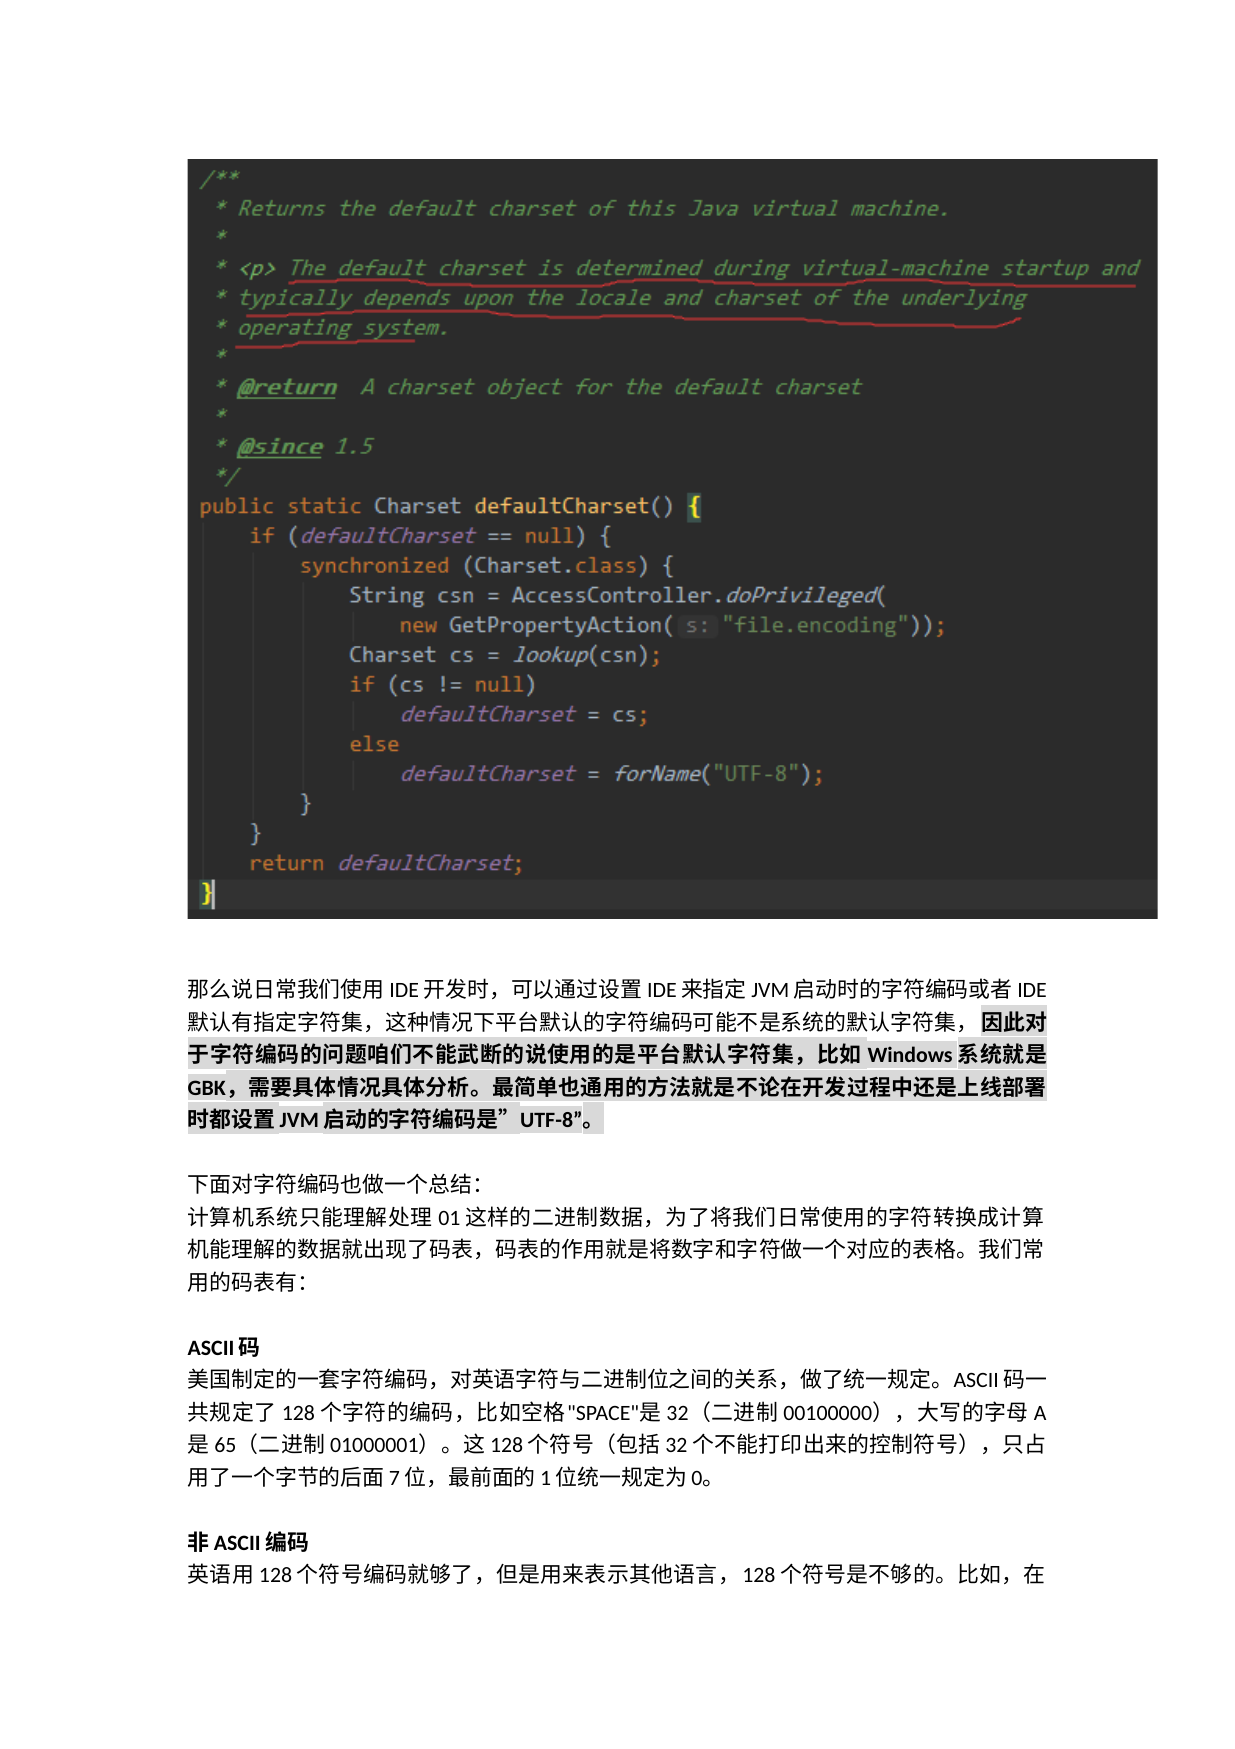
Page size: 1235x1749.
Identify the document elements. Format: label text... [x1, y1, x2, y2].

text 下面对字符编码也做一个总结： [187, 1167, 1047, 1199]
text 那么说日常我们使用IDE开发时，可以通过设置IDE来指定JVM启动时的字符编码或者IDE默认有指定字符集，这种情况下平台默认的字符编码可能不是系统的默认字符集，因此对于字符编码的问题咱们不能武断的说使用的是平台默认字符集，比如Windows系统就是GBK，需要具体情况具体分析。最简单也通用的方法就是不论在开发过程中还是上线部署时都设置JVM启动的字符编码是”UTF-8”。 [187, 972, 1047, 1134]
text ASCII码 [187, 1329, 1047, 1362]
text 计算机系统只能理解处理01这样的二进制数据，为了将我们日常使用的字符转换成计算机能理解的数据就出现了码表，码表的作用就是将数字和字符做一个对应的表格。我们常用的码表有： [187, 1199, 1047, 1297]
text 美国制定的一套字符编码，对英语字符与二进制位之间的关系，做了统一规定。ASCII码一共规定了128个字符的编码，比如空格"SPACE"是32（二进制00100000），大写的字母A是65（二进制01000001）。这128个符号（包括32个不能打印出来的控制符号），只占用了一个字节的后面7位，最前面的1位统一规定为0。 [187, 1362, 1047, 1492]
text 非ASCII编码 [187, 1524, 1047, 1557]
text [187, 1557, 1047, 1589]
picture [187, 159, 1158, 919]
